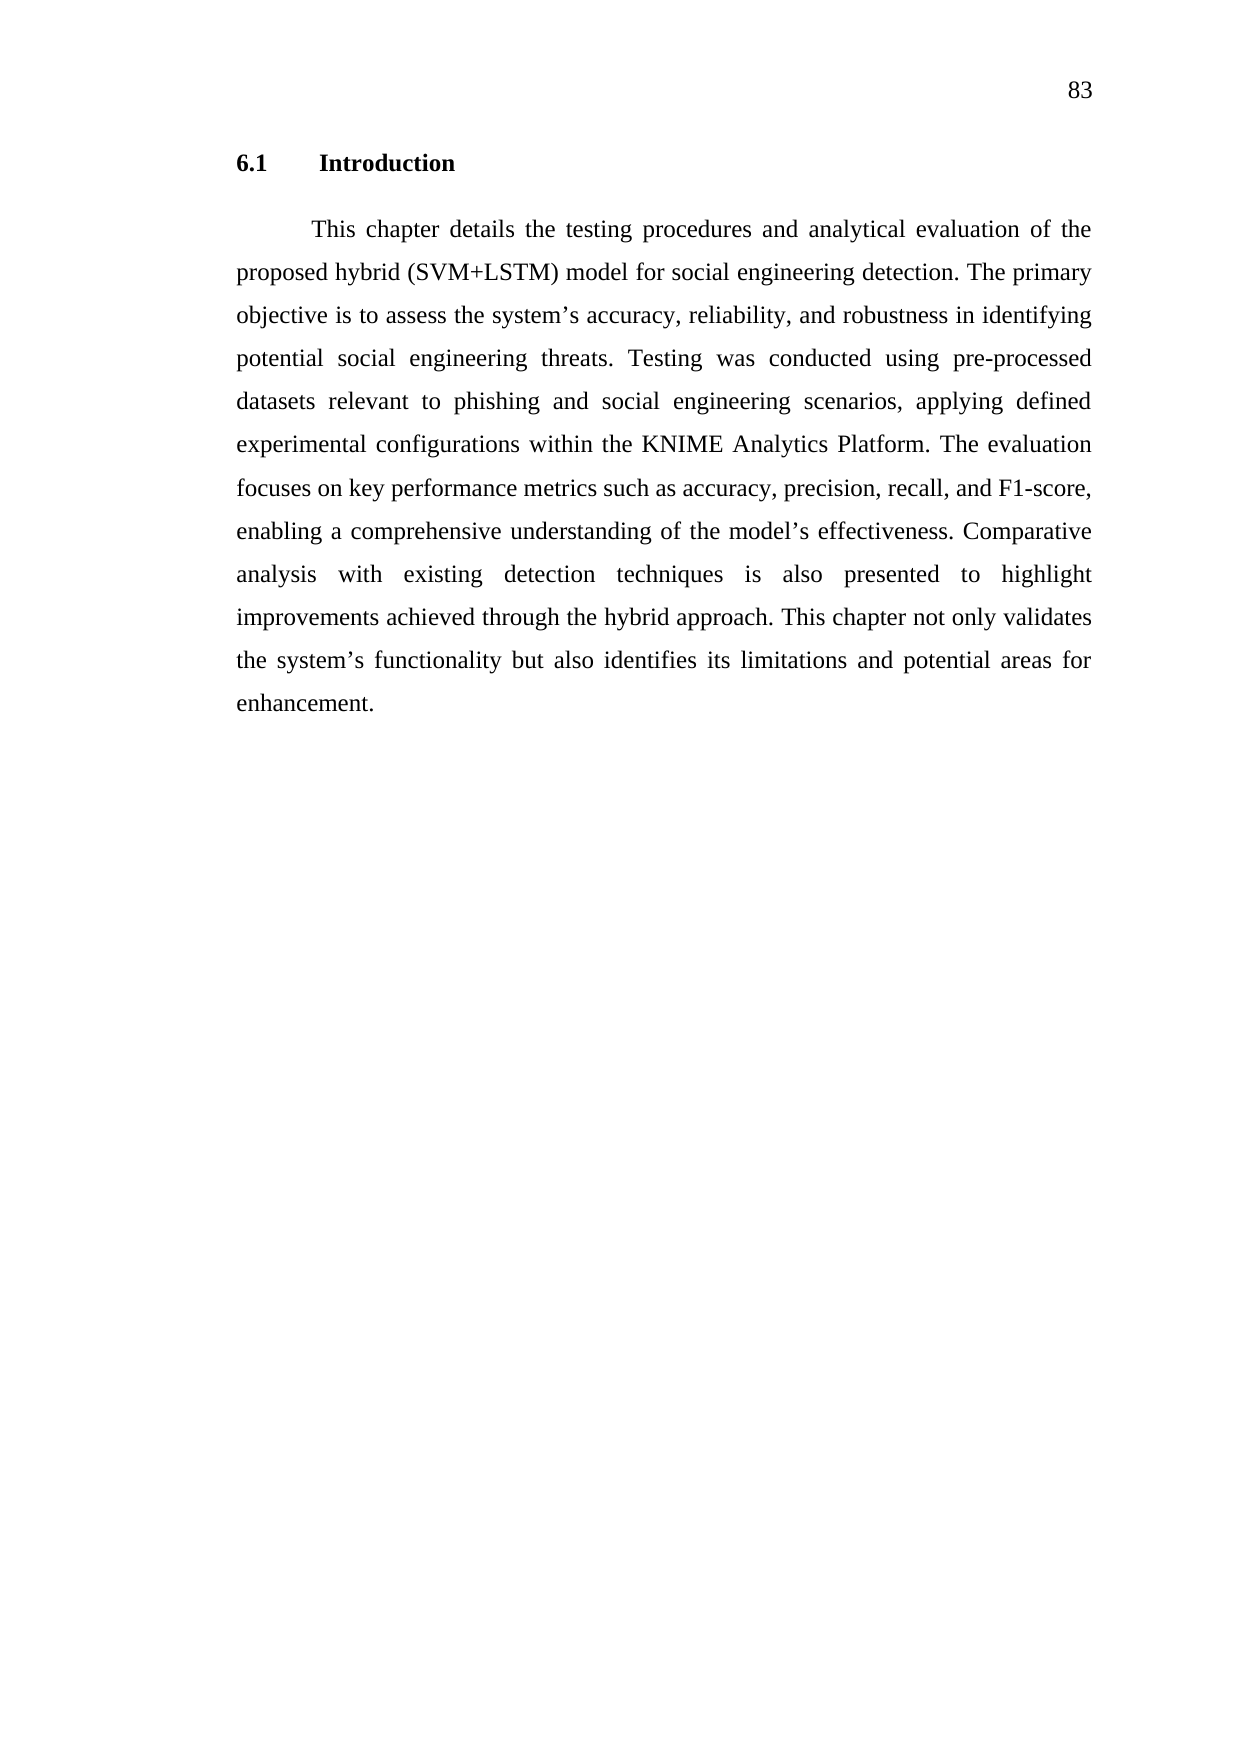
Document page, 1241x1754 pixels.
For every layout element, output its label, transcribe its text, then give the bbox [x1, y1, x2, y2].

text This chapter details the testing procedures and analytical evaluation of the proposed hybrid (SVM+LSTM) model for social engineering detection. The primary objective is to assess the system’s accuracy, reliability, and robustness in identifying potential social engineering threats. Testing was conducted using pre-processed datasets relevant to phishing and social engineering scenarios, applying defined experimental configurations within the KNIME Analytics Platform. The evaluation focuses on key performance metrics such as accuracy, precision, recall, and F1-score, enabling a comprehensive understanding of the model’s effectiveness. Comparative analysis with existing detection techniques is also presented to highlight improvements achieved through the hybrid approach. This chapter not only validates the system’s functionality but also identifies its limitations and potential areas for enhancement. [236, 214, 1092, 717]
subtitle Introduction [236, 148, 1092, 176]
